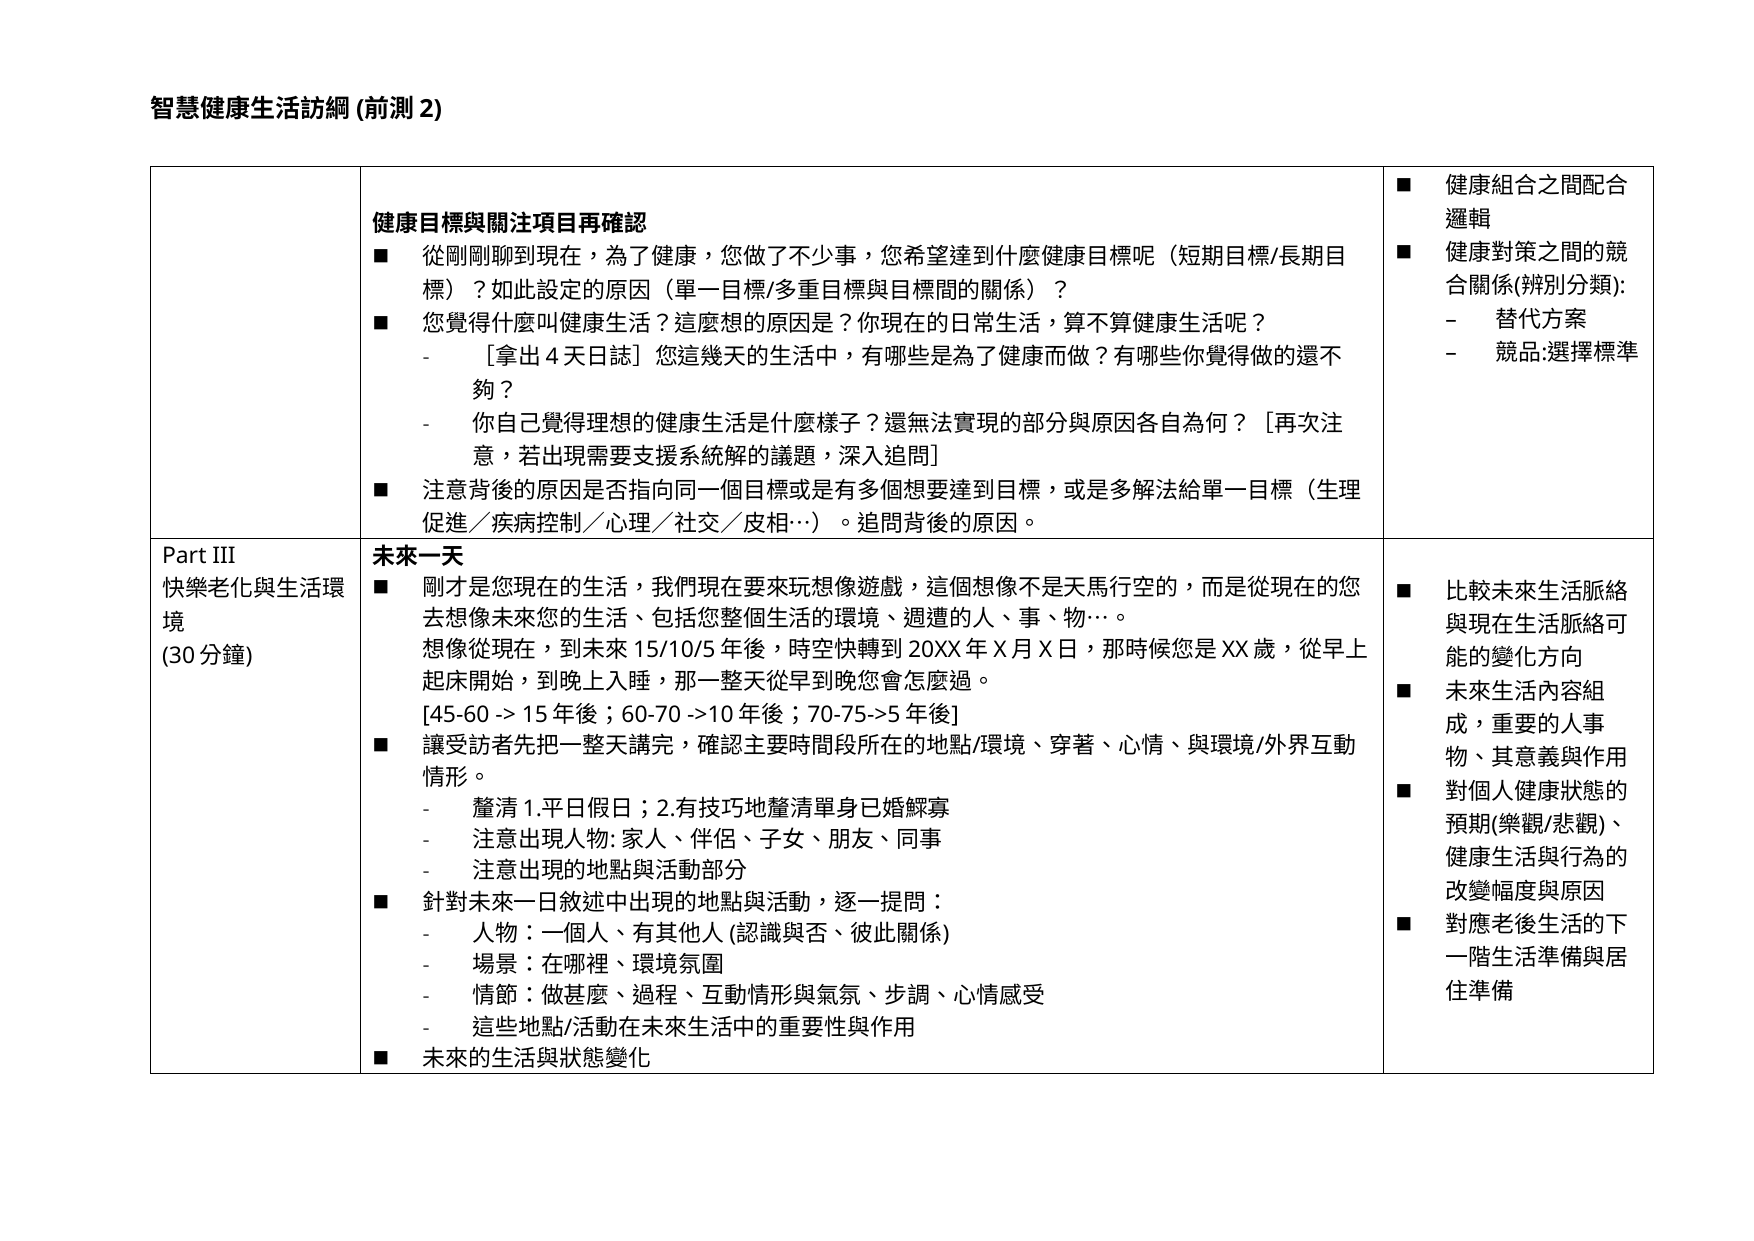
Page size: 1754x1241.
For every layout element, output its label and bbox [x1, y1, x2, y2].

table_cell [361, 539, 1383, 1072]
table_cell [151, 539, 360, 1072]
table_cell [151, 167, 360, 538]
table_cell [361, 167, 1383, 538]
table_cell [1384, 167, 1653, 538]
table_cell [1384, 539, 1653, 1072]
